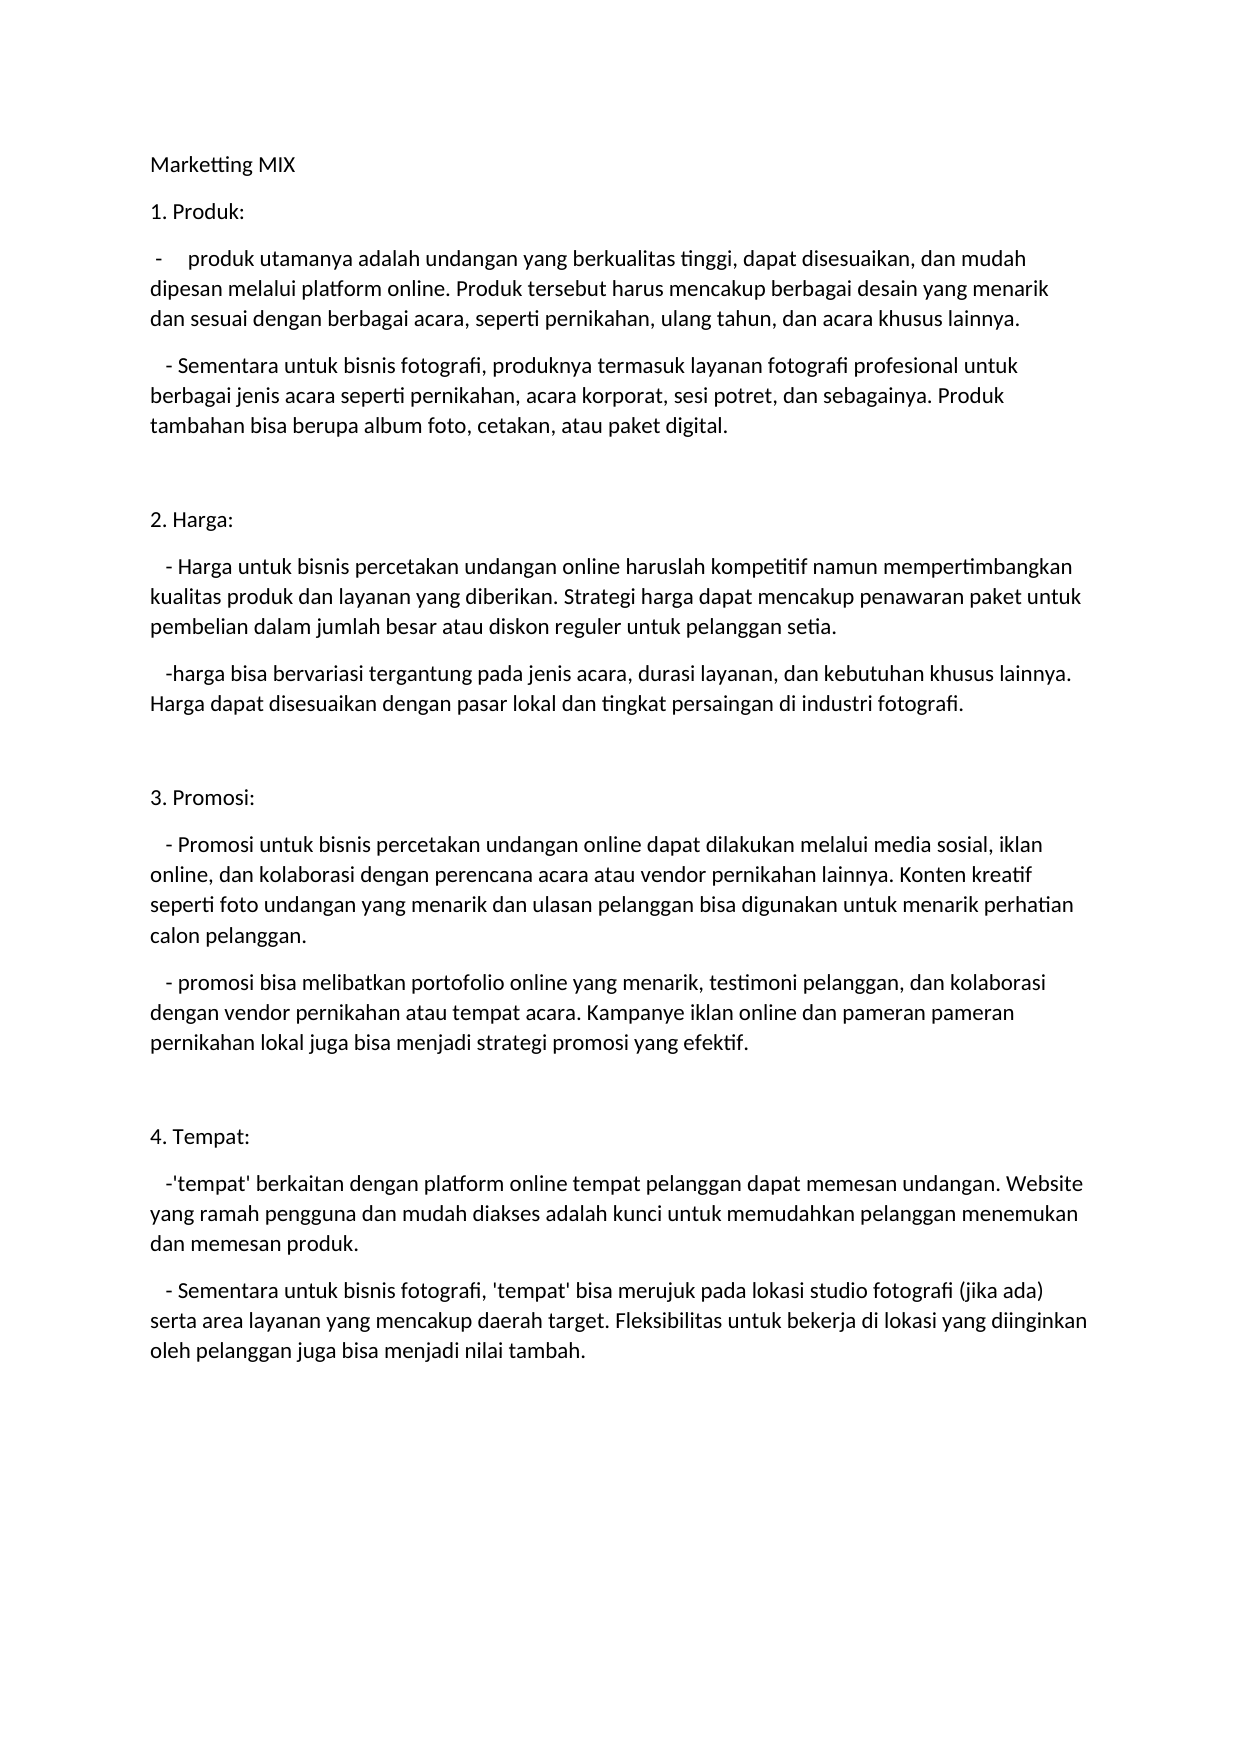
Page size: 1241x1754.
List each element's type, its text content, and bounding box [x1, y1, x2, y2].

text - Promosi untuk bisnis percetakan undangan online dapat dilakukan melalui media sosial, iklan online, dan kolaborasi dengan perencana acara atau vendor pernikahan lainnya. Konten kreatif seperti foto undangan yang menarik dan ulasan pelanggan bisa digunakan untuk menarik perhatian calon pelanggan. [150, 830, 1090, 949]
text - promosi bisa melibatkan portofolio online yang menarik, testimoni pelanggan, dan kolaborasi dengan vendor pernikahan atau tempat acara. Kampanye iklan online dan pameran pameran pernikahan lokal juga bisa menjadi strategi promosi yang efektif. [150, 968, 1090, 1056]
text 3. Promosi: [150, 783, 1090, 811]
text Marketting MIX [150, 150, 1090, 178]
text 2. Harga: [150, 505, 1090, 533]
text -harga bisa bervariasi tergantung pada jenis acara, durasi layanan, dan kebutuhan khusus lainnya. Harga dapat disesuaikan dengan pasar lokal dan tingkat persaingan di industri fotografi. [150, 659, 1090, 718]
text - produk utamanya adalah undangan yang berkualitas tinggi, dapat disesuaikan, dan mudah dipesan melalui platform online. Produk tersebut harus mencakup berbagai desain yang menarik dan sesuai dengan berbagai acara, seperti pernikahan, ulang tahun, dan acara khusus lainnya. [150, 244, 1090, 332]
text - Sementara untuk bisnis fotografi, 'tempat' bisa merujuk pada lokasi studio fotografi (jika ada) serta area layanan yang mencakup daerah target. Fleksibilitas untuk bekerja di lokasi yang diinginkan oleh pelanggan juga bisa menjadi nilai tambah. [150, 1276, 1090, 1364]
text -'tempat' berkaitan dengan platform online tempat pelanggan dapat memesan undangan. Website yang ramah pengguna dan mudah diakses adalah kunci untuk memudahkan pelanggan menemukan dan memesan produk. [150, 1169, 1090, 1257]
text - Harga untuk bisnis percetakan undangan online haruslah kompetitif namun mempertimbangkan kualitas produk dan layanan yang diberikan. Strategi harga dapat mencakup penawaran paket untuk pembelian dalam jumlah besar atau diskon reguler untuk pelanggan setia. [150, 552, 1090, 641]
text 4. Tempat: [150, 1122, 1090, 1150]
text - Sementara untuk bisnis fotografi, produknya termasuk layanan fotografi profesional untuk berbagai jenis acara seperti pernikahan, acara korporat, sesi potret, dan sebagainya. Produk tambahan bisa berupa album foto, cetakan, atau paket digital. [150, 351, 1090, 439]
text 1. Produk: [150, 197, 1090, 225]
